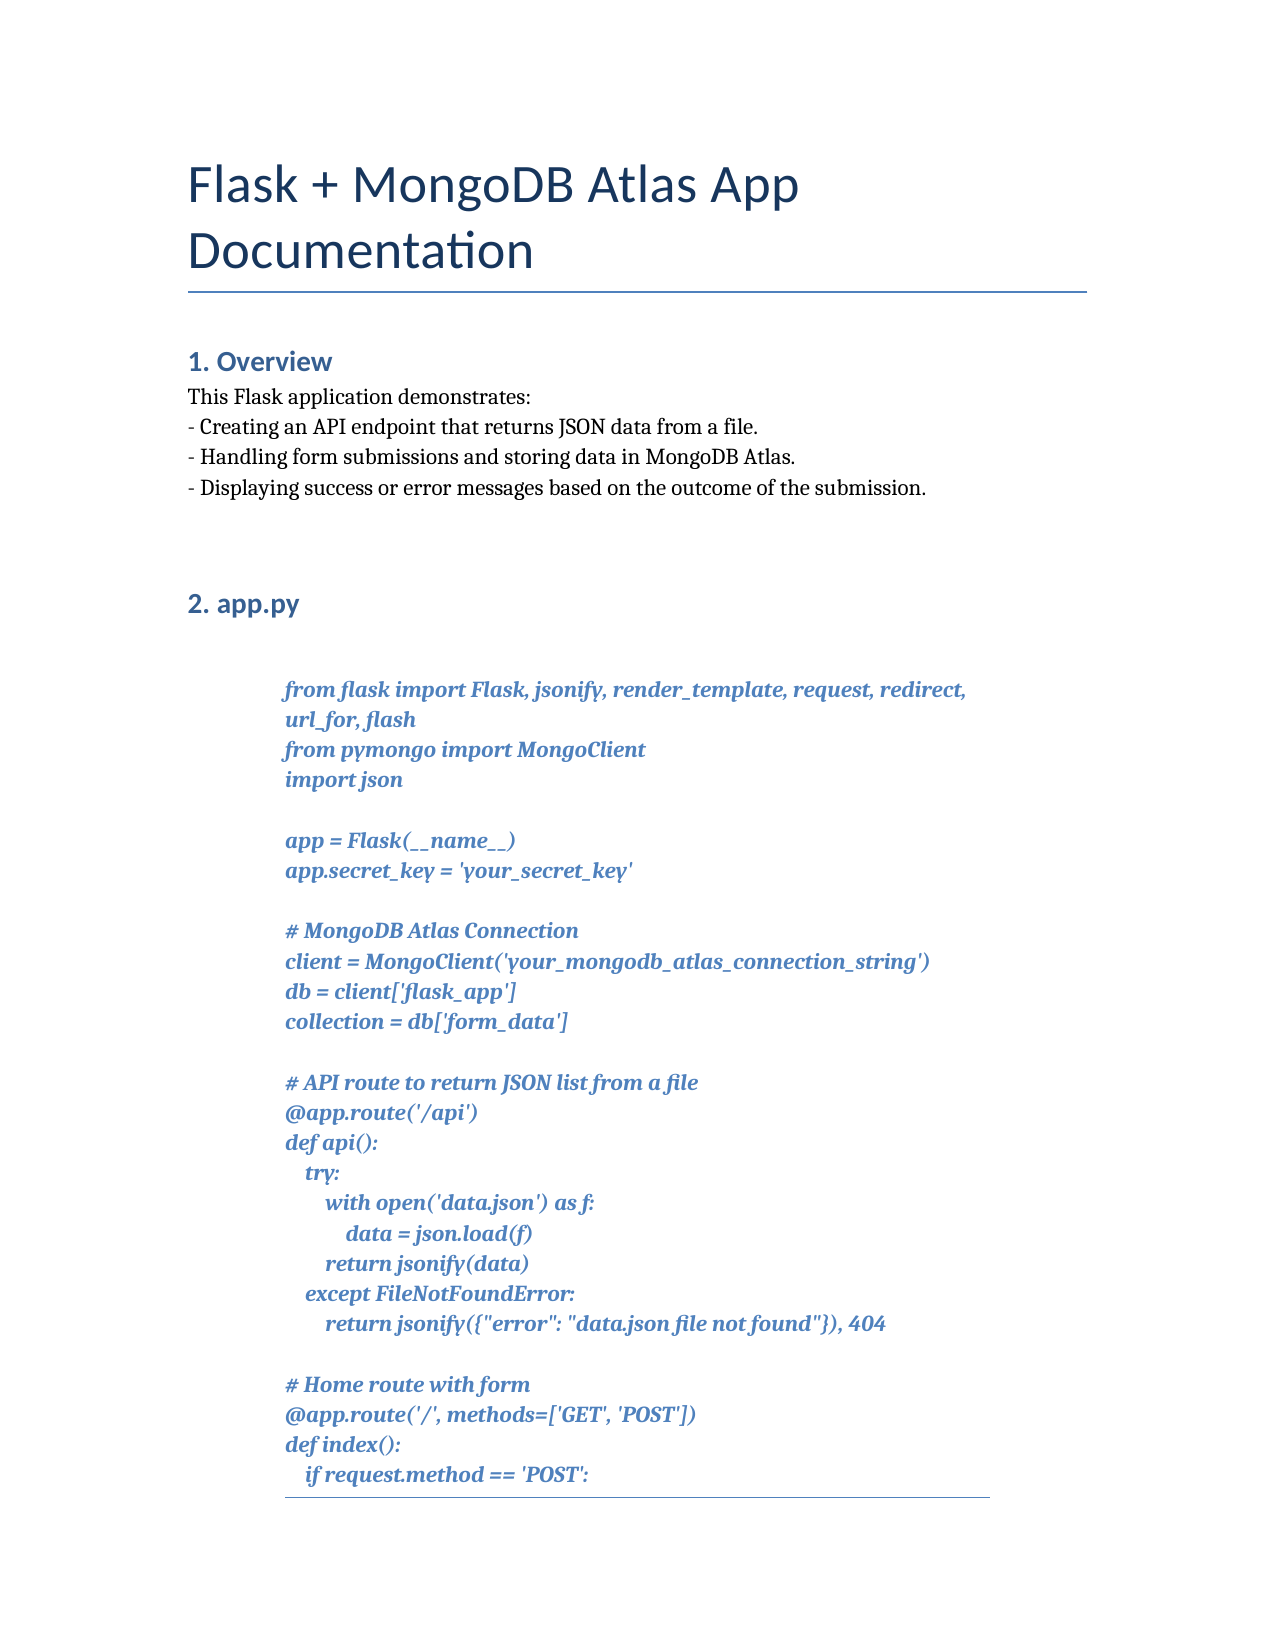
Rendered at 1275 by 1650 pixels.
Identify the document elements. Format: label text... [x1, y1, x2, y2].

title Flask + MongoDB Atlas App Documentation [187, 150, 1087, 293]
text This Flask application demonstrates: - Creating an API endpoint that returns JSON data from a file. - Handling form submissions and storing data in MongoDB Atlas. - Displaying success or error messages based on the outcome of the submission. [187, 384, 1087, 531]
subtitle 2. app.py [187, 585, 1087, 620]
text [285, 646, 990, 1497]
subtitle 1. Overview [187, 343, 1087, 378]
